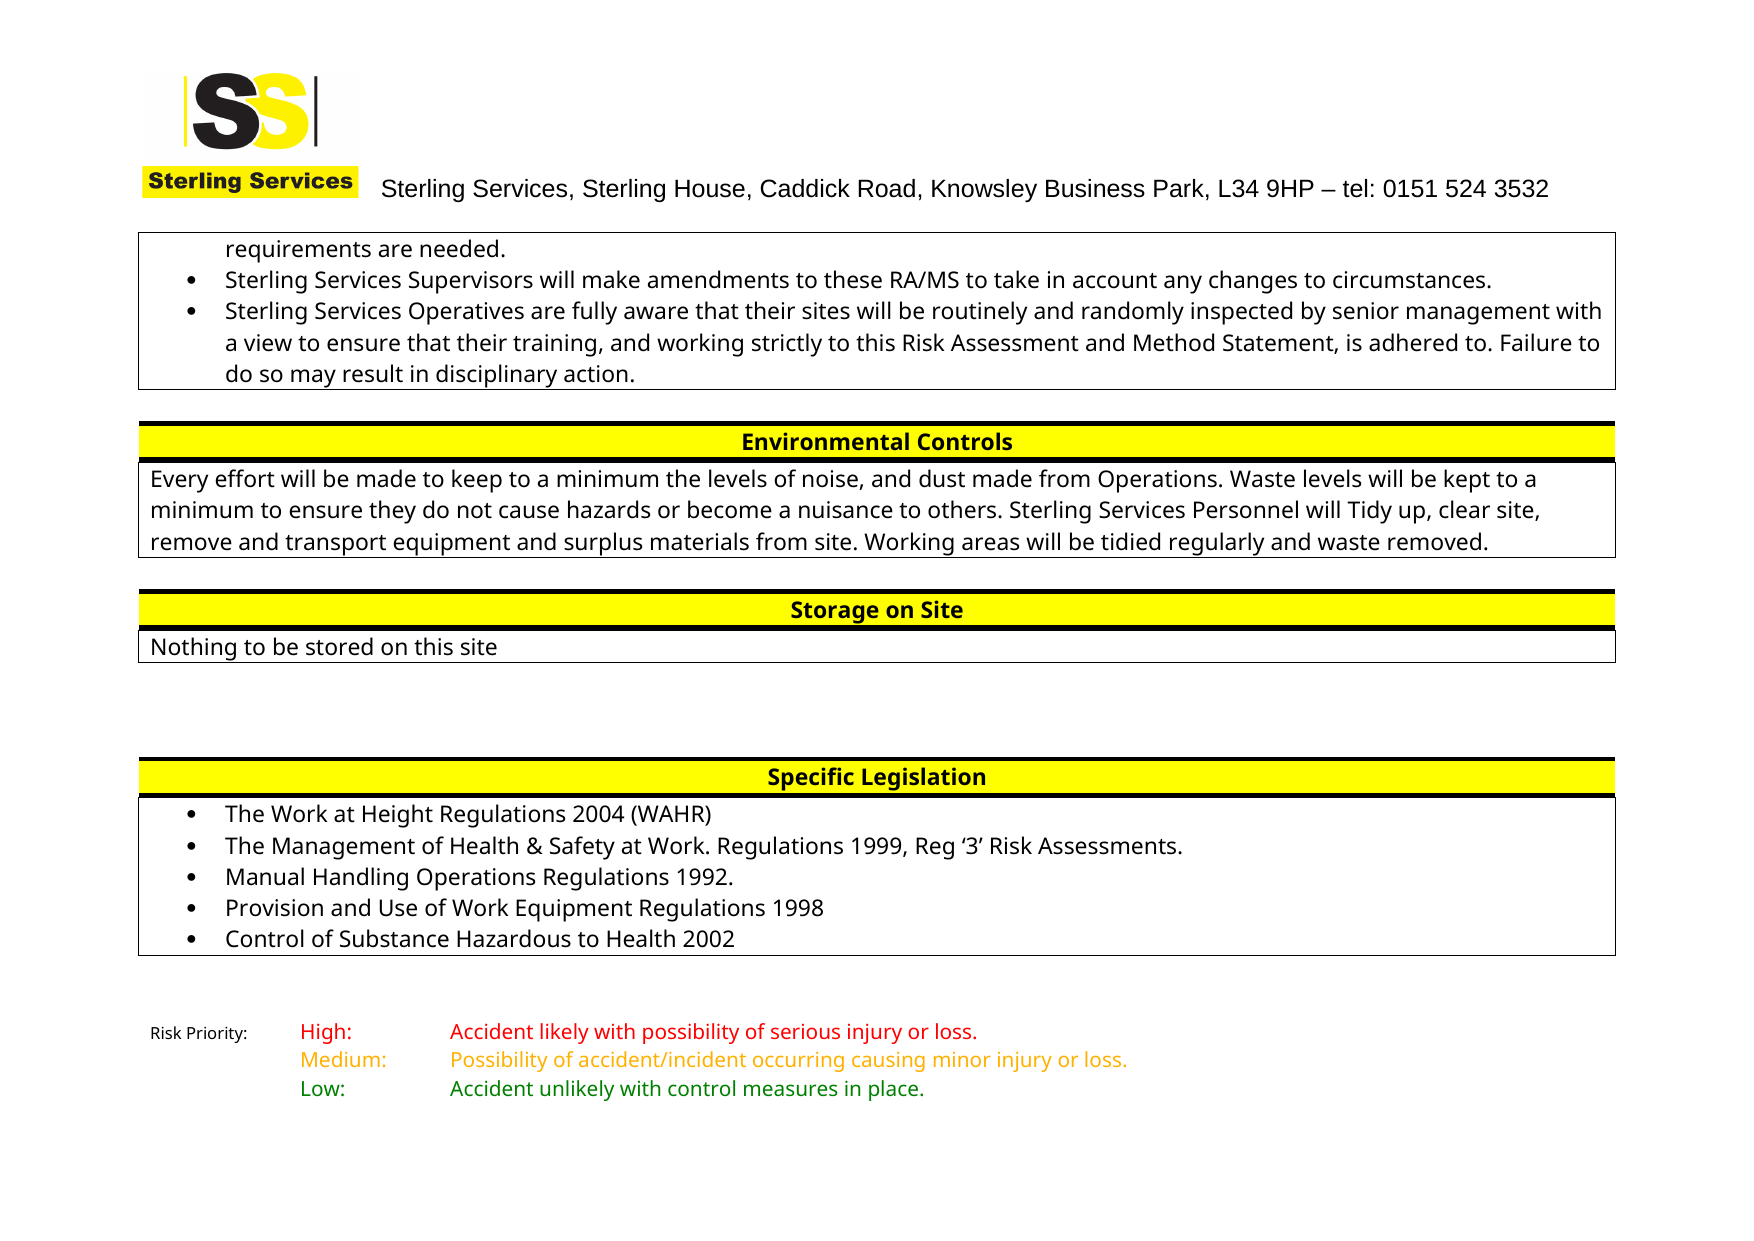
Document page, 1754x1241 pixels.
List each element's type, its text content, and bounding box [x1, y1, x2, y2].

picture [142, 73, 359, 198]
table_header Nothing to be stored on this site [139, 631, 1615, 662]
table_header Storage on Site [139, 594, 1615, 625]
table_header The Work at Height Regulations 2004 (WAHR) The Management of Health & Safety at Work. Regulations 1999, Reg ‘3’ Risk Assessments. Manual Handling Operations Regulations 1992. Provision and Use of Work Equipment Regulations 1998 Control of Substance Hazardous to Health 2002 [139, 798, 1615, 954]
table_header Environmental Controls [139, 426, 1615, 457]
table_header Every effort will be made to keep to a minimum the levels of noise, and dust made from Operations. Waste levels will be kept to a minimum to ensure they do not cause hazards or become a nuisance to others. Sterling Services Personnel will Tidy up, clear site, remove and transport equipment and surplus materials from site. Working areas will be tidied regularly and waste removed. [139, 463, 1615, 557]
table_header Specific Legislation [139, 761, 1615, 793]
